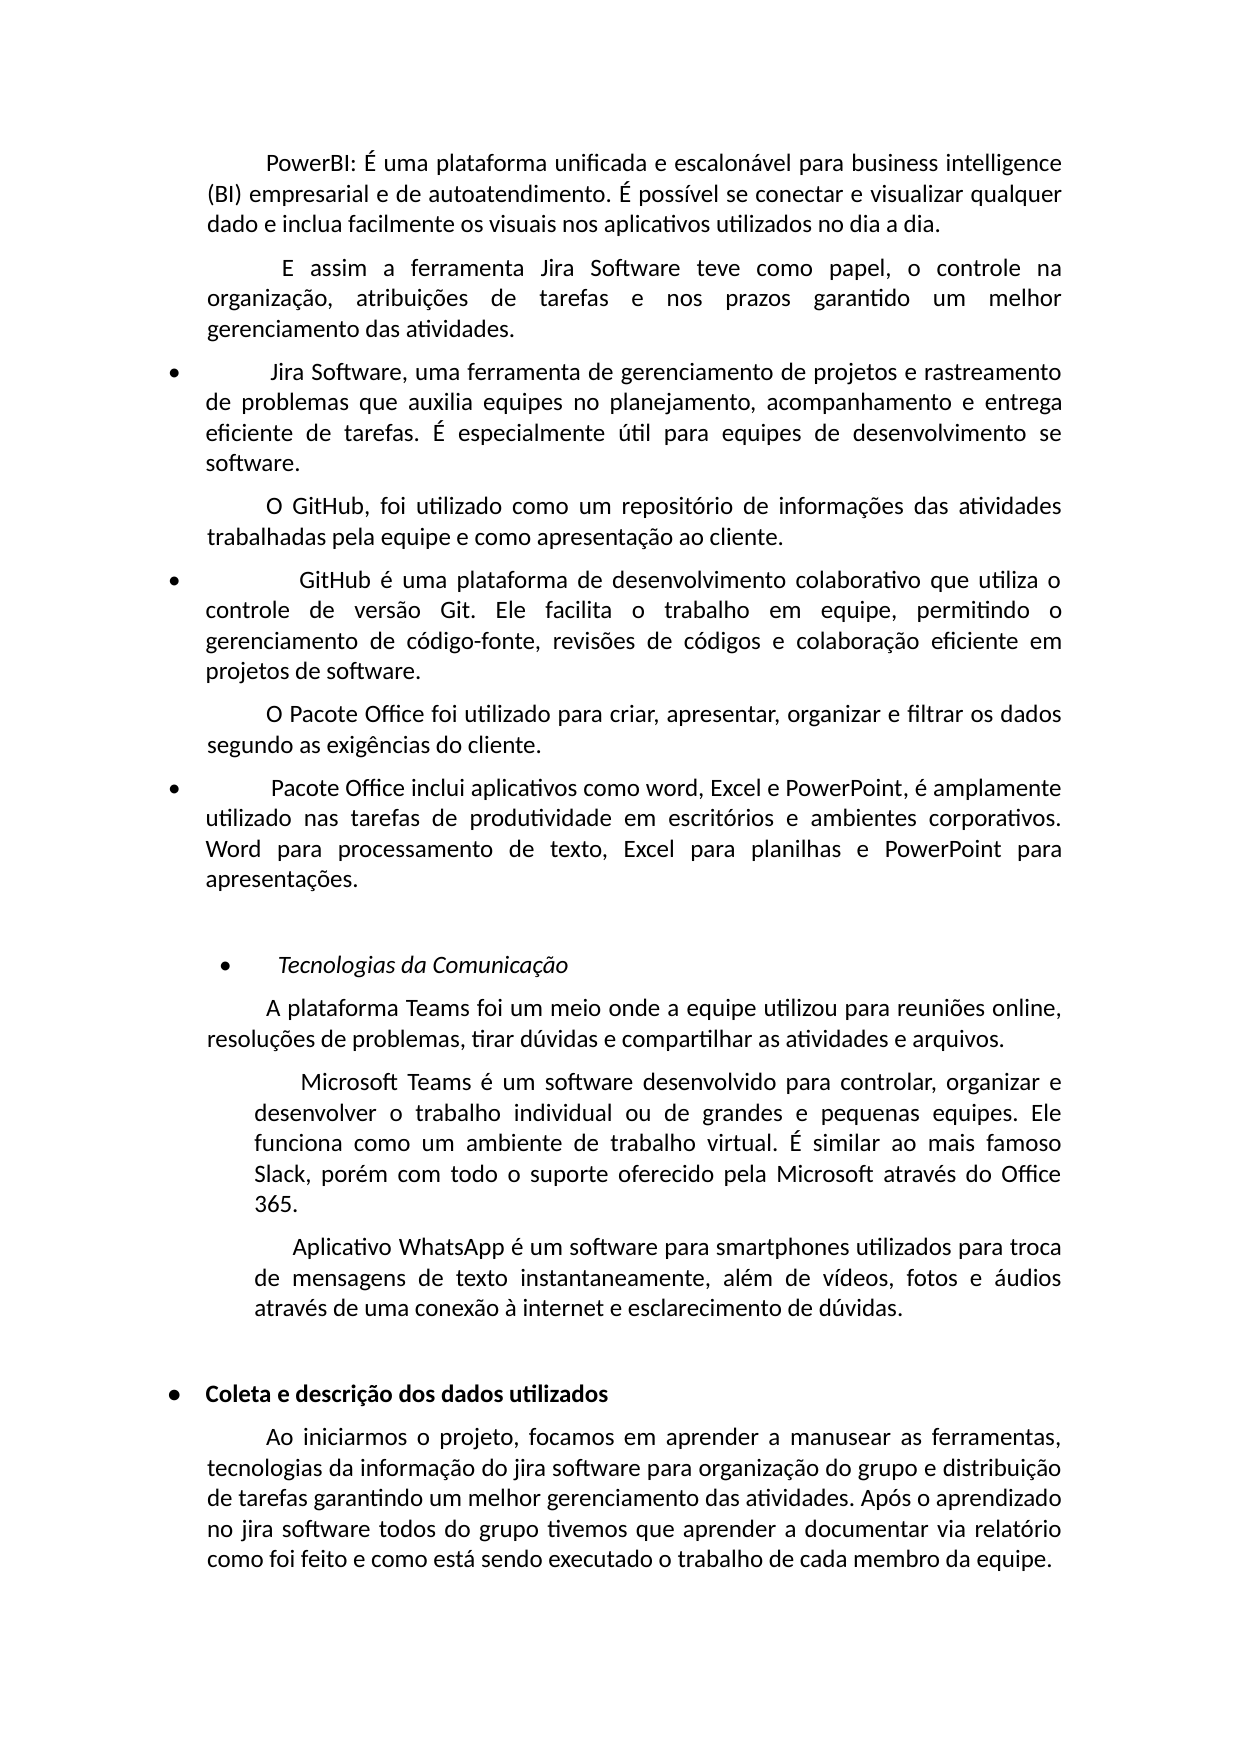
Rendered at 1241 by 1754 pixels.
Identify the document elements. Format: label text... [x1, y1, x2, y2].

text E assim a ferramenta Jira Software teve como papel, o controle na organização, atribuições de tarefas e nos prazos garantido um melhor gerenciamento das atividades. [207, 252, 1063, 343]
list Jira Software, uma ferramenta de gerenciamento de projetos e rastreamento de problemas que auxilia equipes no planejamento, acompanhamento e entrega eficiente de tarefas. É especialmente útil para equipes de desenvolvimento se software. [168, 356, 1063, 478]
list Pacote Office inclui aplicativos como word, Excel e PowerPoint, é amplamente utilizado nas tarefas de produtividade em escritórios e ambientes corporativos. Word para processamento de texto, Excel para planilhas e PowerPoint para apresentações. [168, 772, 1063, 894]
text Microsoft Teams é um software desenvolvido para controlar, organizar e desenvolver o trabalho individual ou de grandes e pequenas equipes. Ele funciona como um ambiente de trabalho virtual. É similar ao mais famoso Slack, porém com todo o suporte oferecido pela Microsoft através do Office 365. [254, 1066, 1063, 1219]
text PowerBI: É uma plataforma unificada e escalonável para business intelligence (BI) empresarial e de autoatendimento. É possível se conectar e visualizar qualquer dado e inclua facilmente os visuais nos aplicativos utilizados no dia a dia. [207, 148, 1063, 239]
text O GitHub, foi utilizado como um repositório de informações das atividades trabalhadas pela equipe e como apresentação ao cliente. [207, 490, 1063, 551]
text A plataforma Teams foi um meio onde a equipe utilizou para reuniões online, resoluções de problemas, tirar dúvidas e compartilhar as atividades e arquivos. [207, 993, 1063, 1054]
text O Pacote Office foi utilizado para criar, apresentar, organizar e filtrar os dados segundo as exigências do cliente. [207, 698, 1063, 759]
list Coleta e descrição dos dados utilizados [168, 1378, 1063, 1409]
list Tecnologias da Comunicação [218, 949, 1063, 980]
text Ao iniciarmos o projeto, focamos em aprender a manusear as ferramentas, tecnologias da informação do jira software para organização do grupo e distribuição de tarefas garantindo um melhor gerenciamento das atividades. Após o aprendizado no jira software todos do grupo tivemos que aprender a documentar via relatório como foi feito e como está sendo executado o trabalho de cada membro da equipe. [207, 1421, 1063, 1574]
text Aplicativo WhatsApp é um software para smartphones utilizados para troca de mensagens de texto instantaneamente, além de vídeos, fotos e áudios através de uma conexão à internet e esclarecimento de dúvidas. [254, 1231, 1063, 1323]
list GitHub é uma plataforma de desenvolvimento colaborativo que utiliza o controle de versão Git. Ele facilita o trabalho em equipe, permitindo o gerenciamento de código-fonte, revisões de códigos e colaboração eficiente em projetos de software. [168, 564, 1063, 686]
